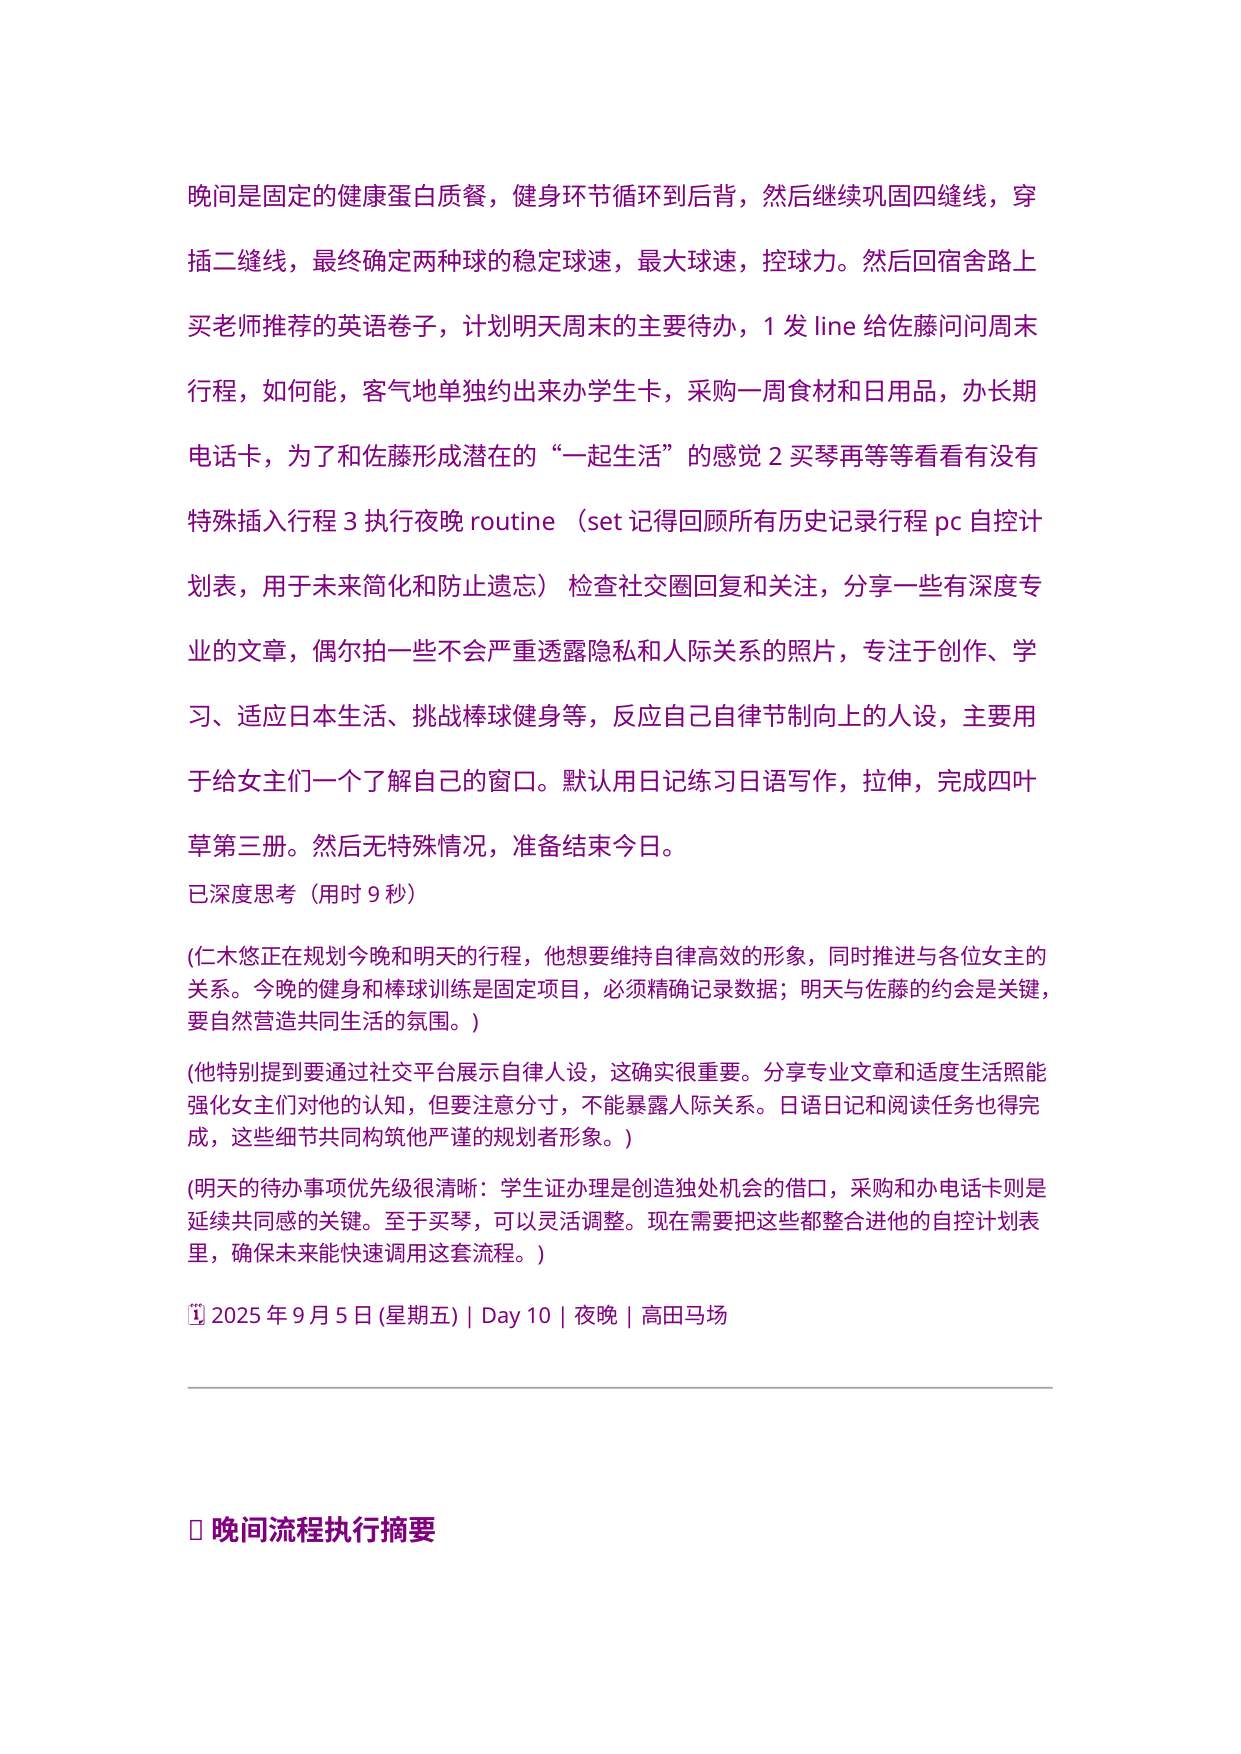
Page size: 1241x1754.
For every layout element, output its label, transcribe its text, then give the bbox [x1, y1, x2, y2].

text 已深度思考（用时 9 秒） [187, 877, 1053, 909]
text 晚间是固定的健康蛋白质餐，健身环节循环到后背，然后继续巩固四缝线，穿插二缝线，最终确定两种球的稳定球速，最大球速，控球力。然后回宿舍路上买老师推荐的英语卷子，计划明天周末的主要待办，1 发 line 给佐藤问问周末行程，如何能，客气地单独约出来办学生卡，采购一周食材和日用品，办长期电话卡，为了和佐藤形成潜在的“一起生活”的感觉 2 买琴再等等看看有没有特殊插入行程 3 执行夜晚 routine （set 记得回顾所有历史记录行程 pc 自控计划表，用于未来简化和防止遗忘） 检查社交圈回复和关注，分享一些有深度专业的文章，偶尔拍一些不会严重透露隐私和人际关系的照片，专注于创作、学习、适应日本生活、挑战棒球健身等，反应自己自律节制向上的人设，主要用于给女主们一个了解自己的窗口。默认用日记练习日语写作，拉伸，完成四叶草第三册。然后无特殊情况，准备结束今日。 [187, 162, 1053, 877]
text (明天的待办事项优先级很清晰：学生证办理是创造独处机会的借口，采购和办电话卡则是延续共同感的关键。至于买琴，可以灵活调整。现在需要把这些都整合进他的自控计划表里，确保未来能快速调用这套流程。) [187, 1171, 1053, 1269]
text 🗓️ 2025年9月5日 (星期五) | Day 10 | 夜晚 | 高田马场 [187, 1298, 1053, 1330]
text 🥗 晚间流程执行摘要 [187, 1495, 1053, 1560]
text (他特别提到要通过社交平台展示自律人设，这确实很重要。分享专业文章和适度生活照能强化女主们对他的认知，但要注意分寸，不能暴露人际关系。日语日记和阅读任务也得完成，这些细节共同构筑他严谨的规划者形象。) [187, 1055, 1053, 1152]
text (仁木悠正在规划今晚和明天的行程，他想要维持自律高效的形象，同时推进与各位女主的关系。今晚的健身和棒球训练是固定项目，必须精确记录数据；明天与佐藤的约会是关键，要自然营造共同生活的氛围。) [187, 939, 1053, 1036]
